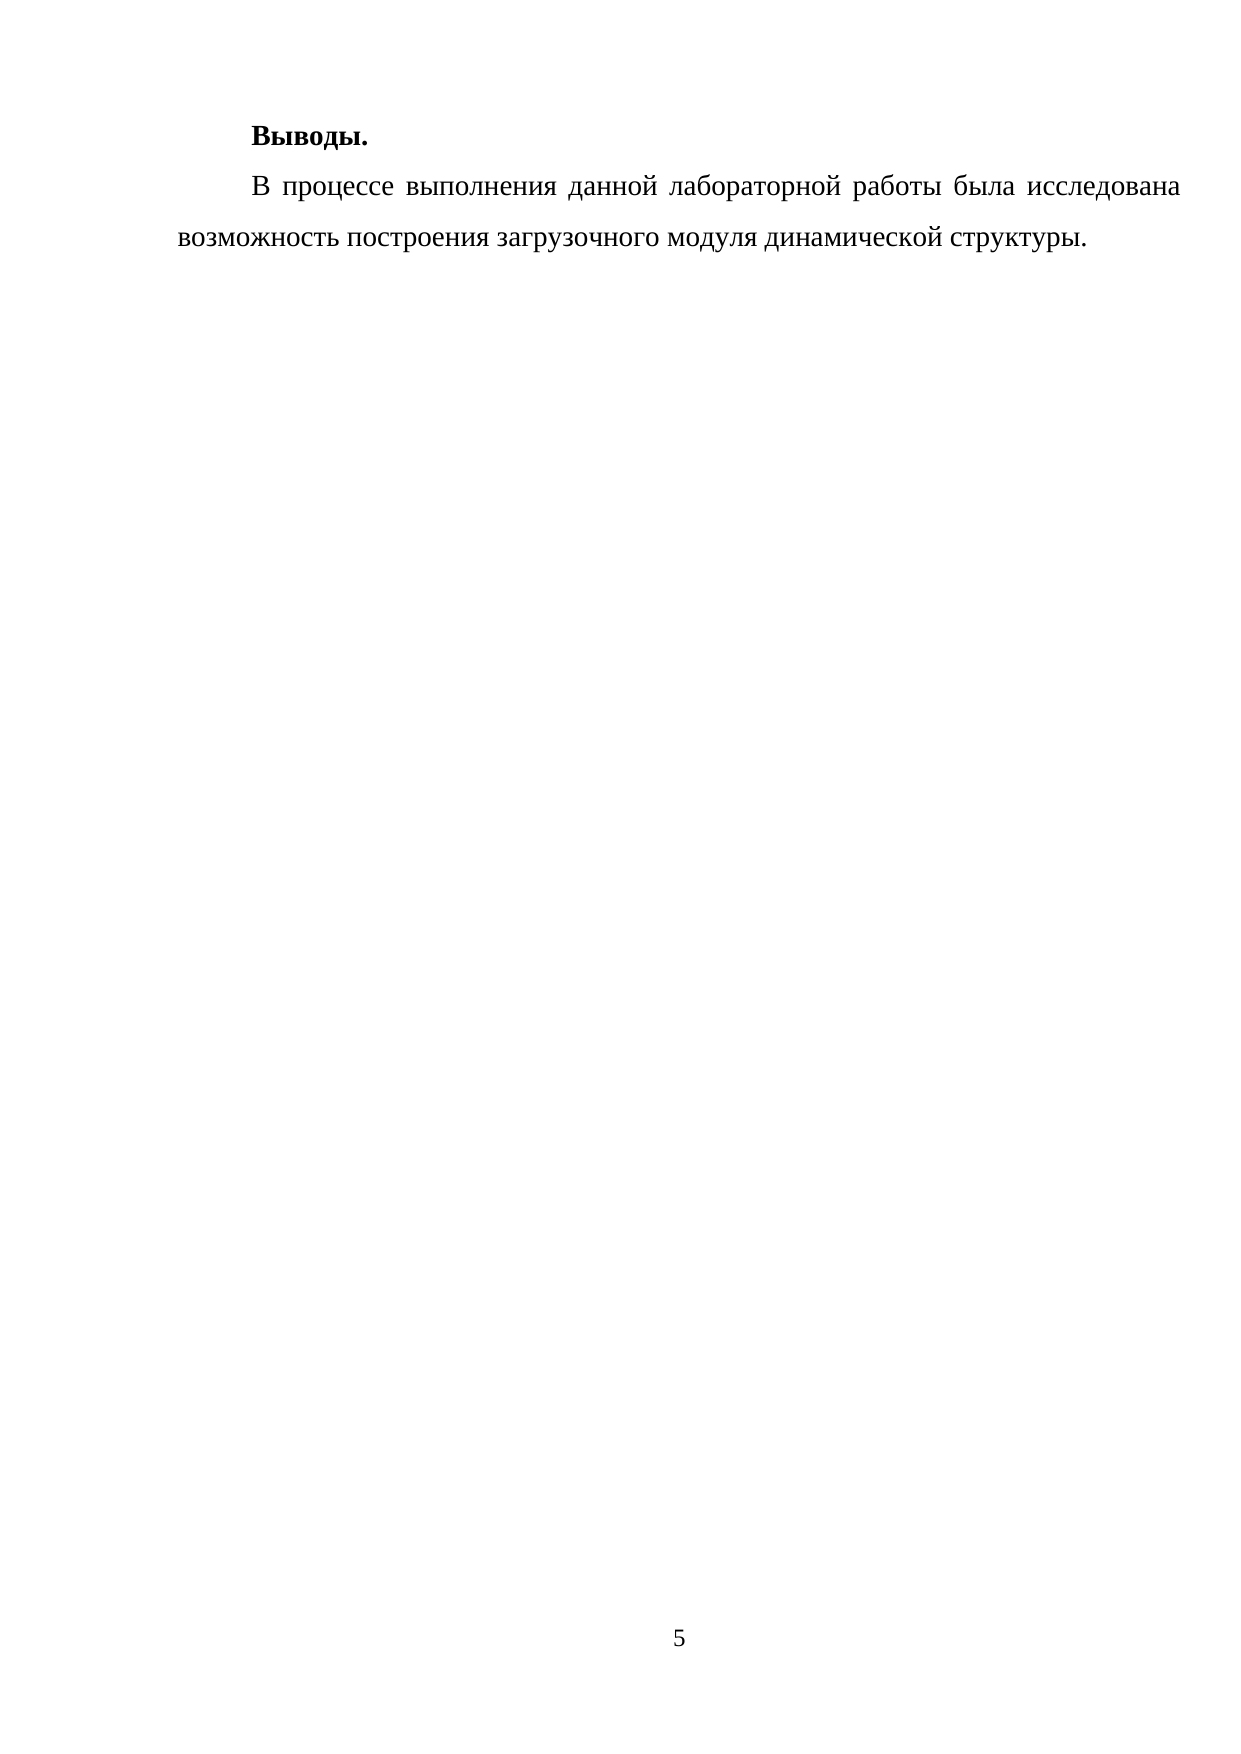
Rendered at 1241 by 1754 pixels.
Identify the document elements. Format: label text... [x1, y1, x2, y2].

text В процессе выполнения данной лабораторной работы была исследована возможность построения загрузочного модуля динамической структуры. [177, 168, 1181, 252]
text Выводы. [177, 118, 1181, 152]
